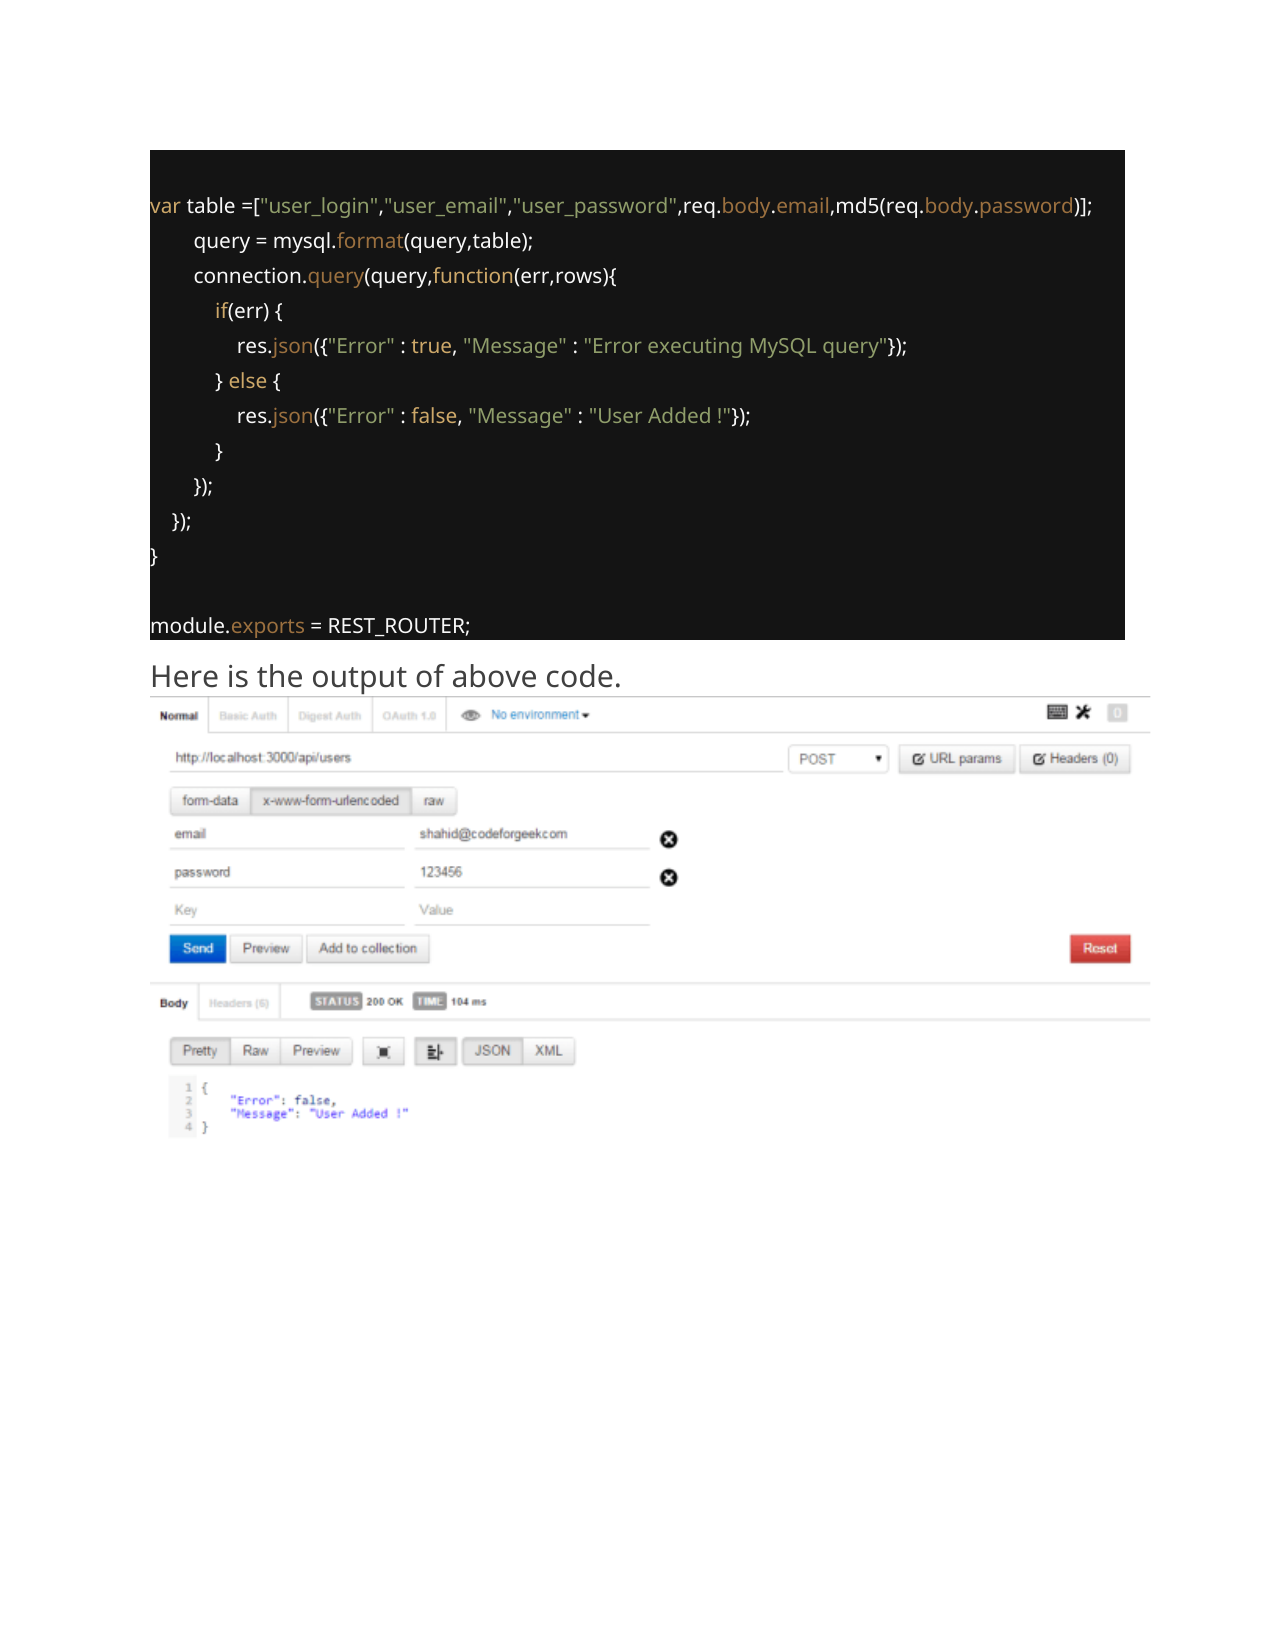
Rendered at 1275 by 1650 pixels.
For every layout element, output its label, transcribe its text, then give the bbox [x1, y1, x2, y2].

picture [150, 696, 1151, 1153]
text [150, 150, 1125, 640]
text Here is the output of above code. Have a look at database where new user is added. [150, 656, 1125, 696]
